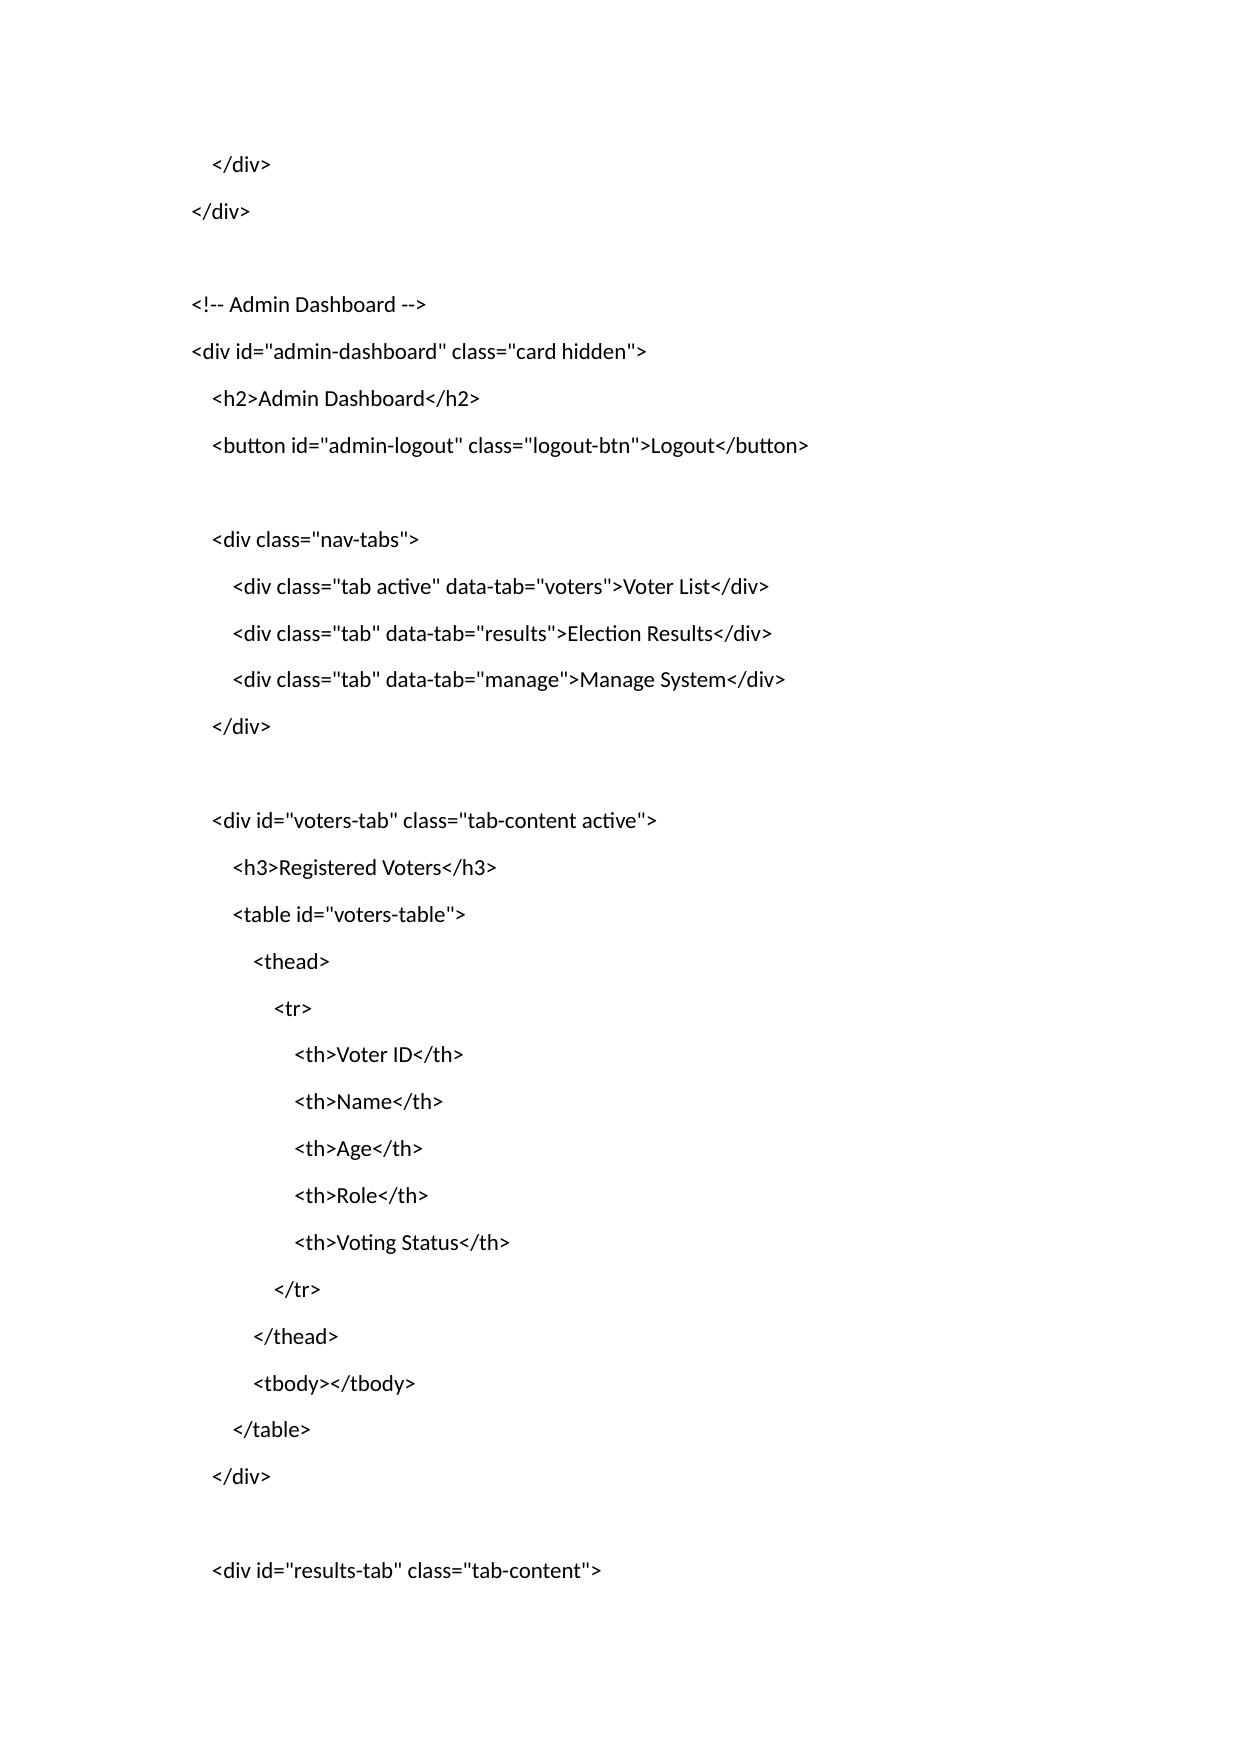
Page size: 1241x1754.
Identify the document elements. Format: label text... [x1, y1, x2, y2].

text <div id="admin-dashboard" class="card hidden"> [150, 337, 1090, 366]
text <div class="nav-tabs"> [150, 525, 1090, 553]
text <th>Role</th> [150, 1181, 1090, 1209]
text <th>Voting Status</th> [150, 1228, 1090, 1256]
text <th>Name</th> [150, 1087, 1090, 1116]
text <th>Age</th> [150, 1134, 1090, 1162]
text <div class="tab active" data-tab="voters">Voter List</div> [150, 572, 1090, 600]
text </div> [150, 1462, 1090, 1491]
text <div class="tab" data-tab="manage">Manage System</div> [150, 666, 1090, 694]
text <h3>Registered Voters</h3> [150, 853, 1090, 881]
text <button id="admin-logout" class="logout-btn">Logout</button> [150, 431, 1090, 459]
text <tr> [150, 994, 1090, 1022]
text <!-- Admin Dashboard --> [150, 291, 1090, 319]
text <div id="results-tab" class="tab-content"> [150, 1556, 1090, 1584]
text </tr> [150, 1275, 1090, 1303]
text </div> [150, 150, 1090, 178]
text <table id="voters-table"> [150, 900, 1090, 928]
text <th>Voter ID</th> [150, 1041, 1090, 1069]
text </div> [150, 197, 1090, 225]
text </table> [150, 1416, 1090, 1444]
text <tbody></tbody> [150, 1369, 1090, 1397]
text <div class="tab" data-tab="results">Election Results</div> [150, 619, 1090, 647]
text <h2>Admin Dashboard</h2> [150, 384, 1090, 412]
text </thead> [150, 1322, 1090, 1350]
text <div id="voters-tab" class="tab-content active"> [150, 806, 1090, 834]
text </div> [150, 712, 1090, 741]
text <thead> [150, 947, 1090, 975]
